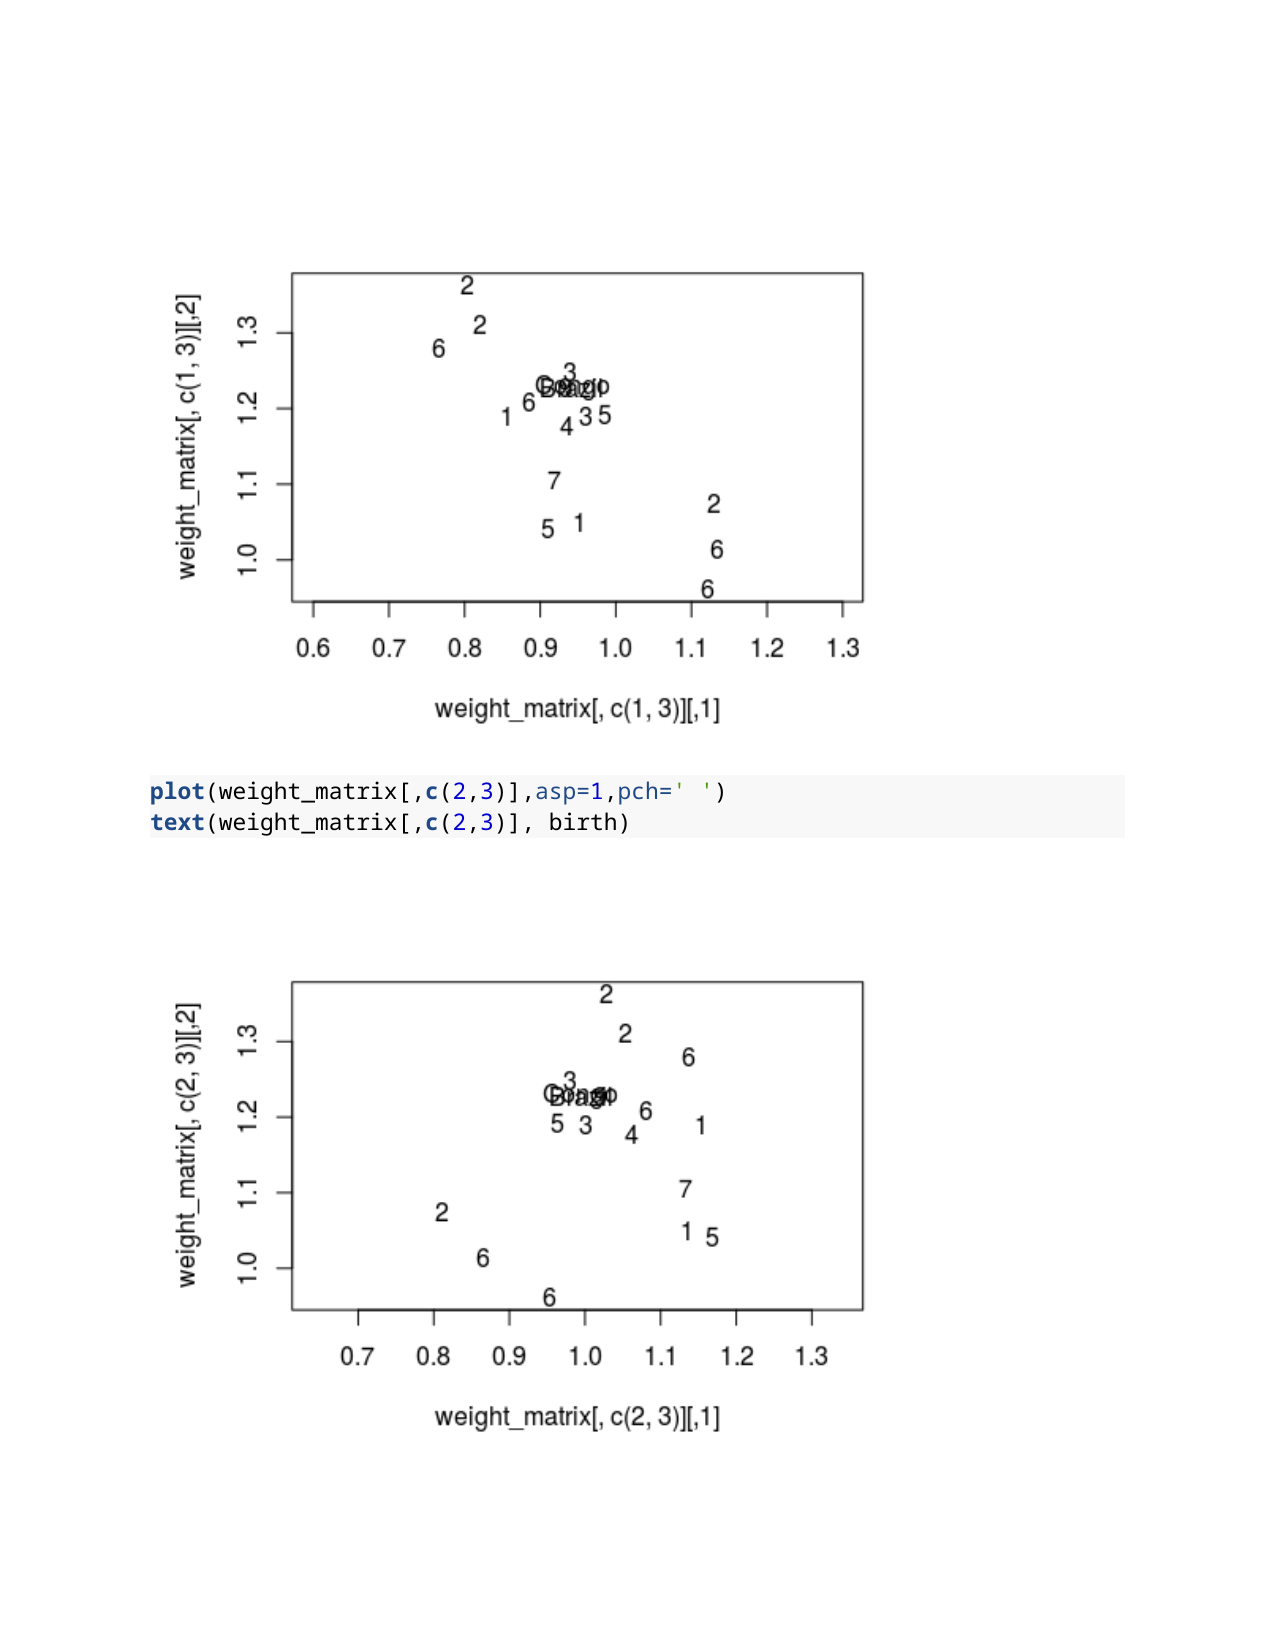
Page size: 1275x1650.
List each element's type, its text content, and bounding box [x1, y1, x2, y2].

picture [168, 858, 927, 1465]
text plot(weight_matrix[,c(2,3)],asp=1,pch=' ') text(weight_matrix[,c(2,3)], birth) [631, 775, 1125, 838]
picture [168, 150, 927, 757]
